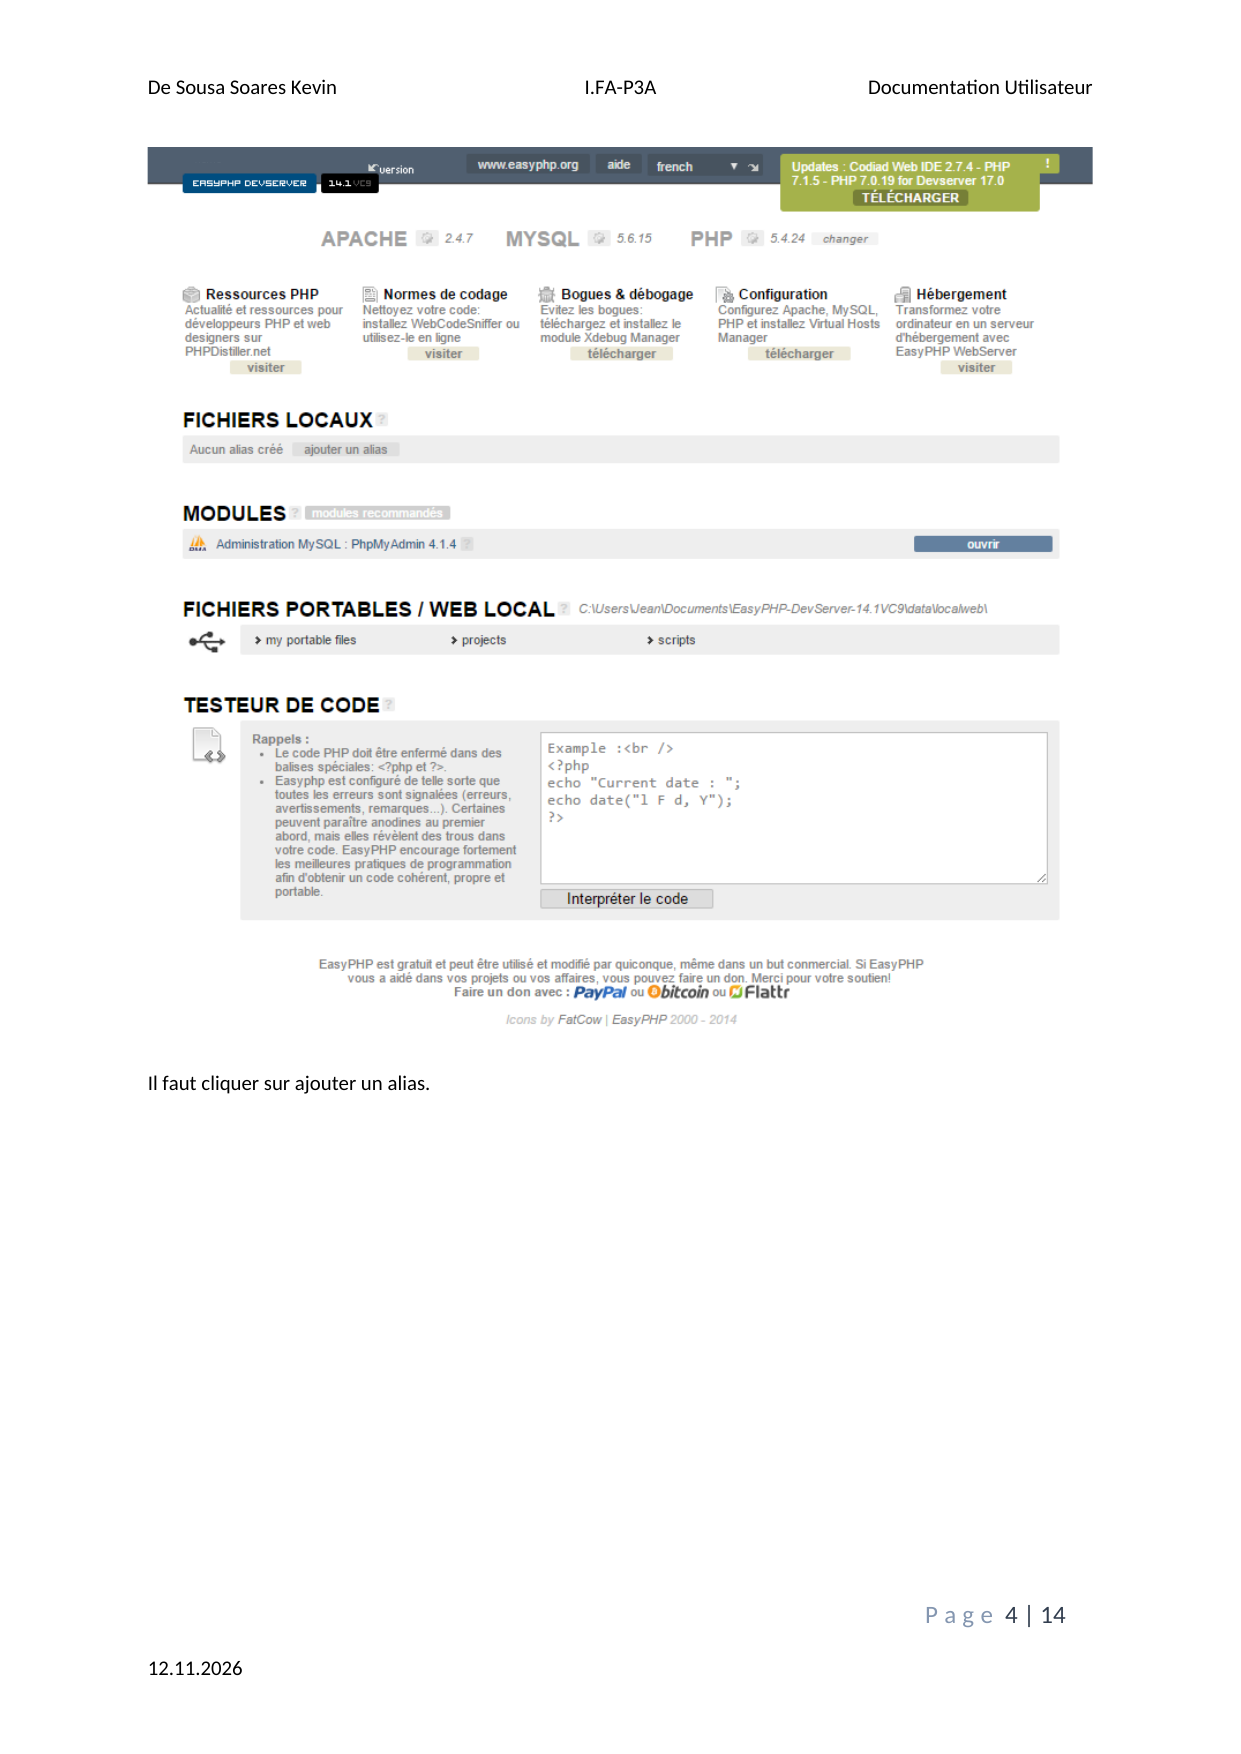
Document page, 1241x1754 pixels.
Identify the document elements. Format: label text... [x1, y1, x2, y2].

picture [147, 147, 1093, 1046]
text Il faut cliquer sur ajouter un alias. [148, 1070, 1092, 1095]
